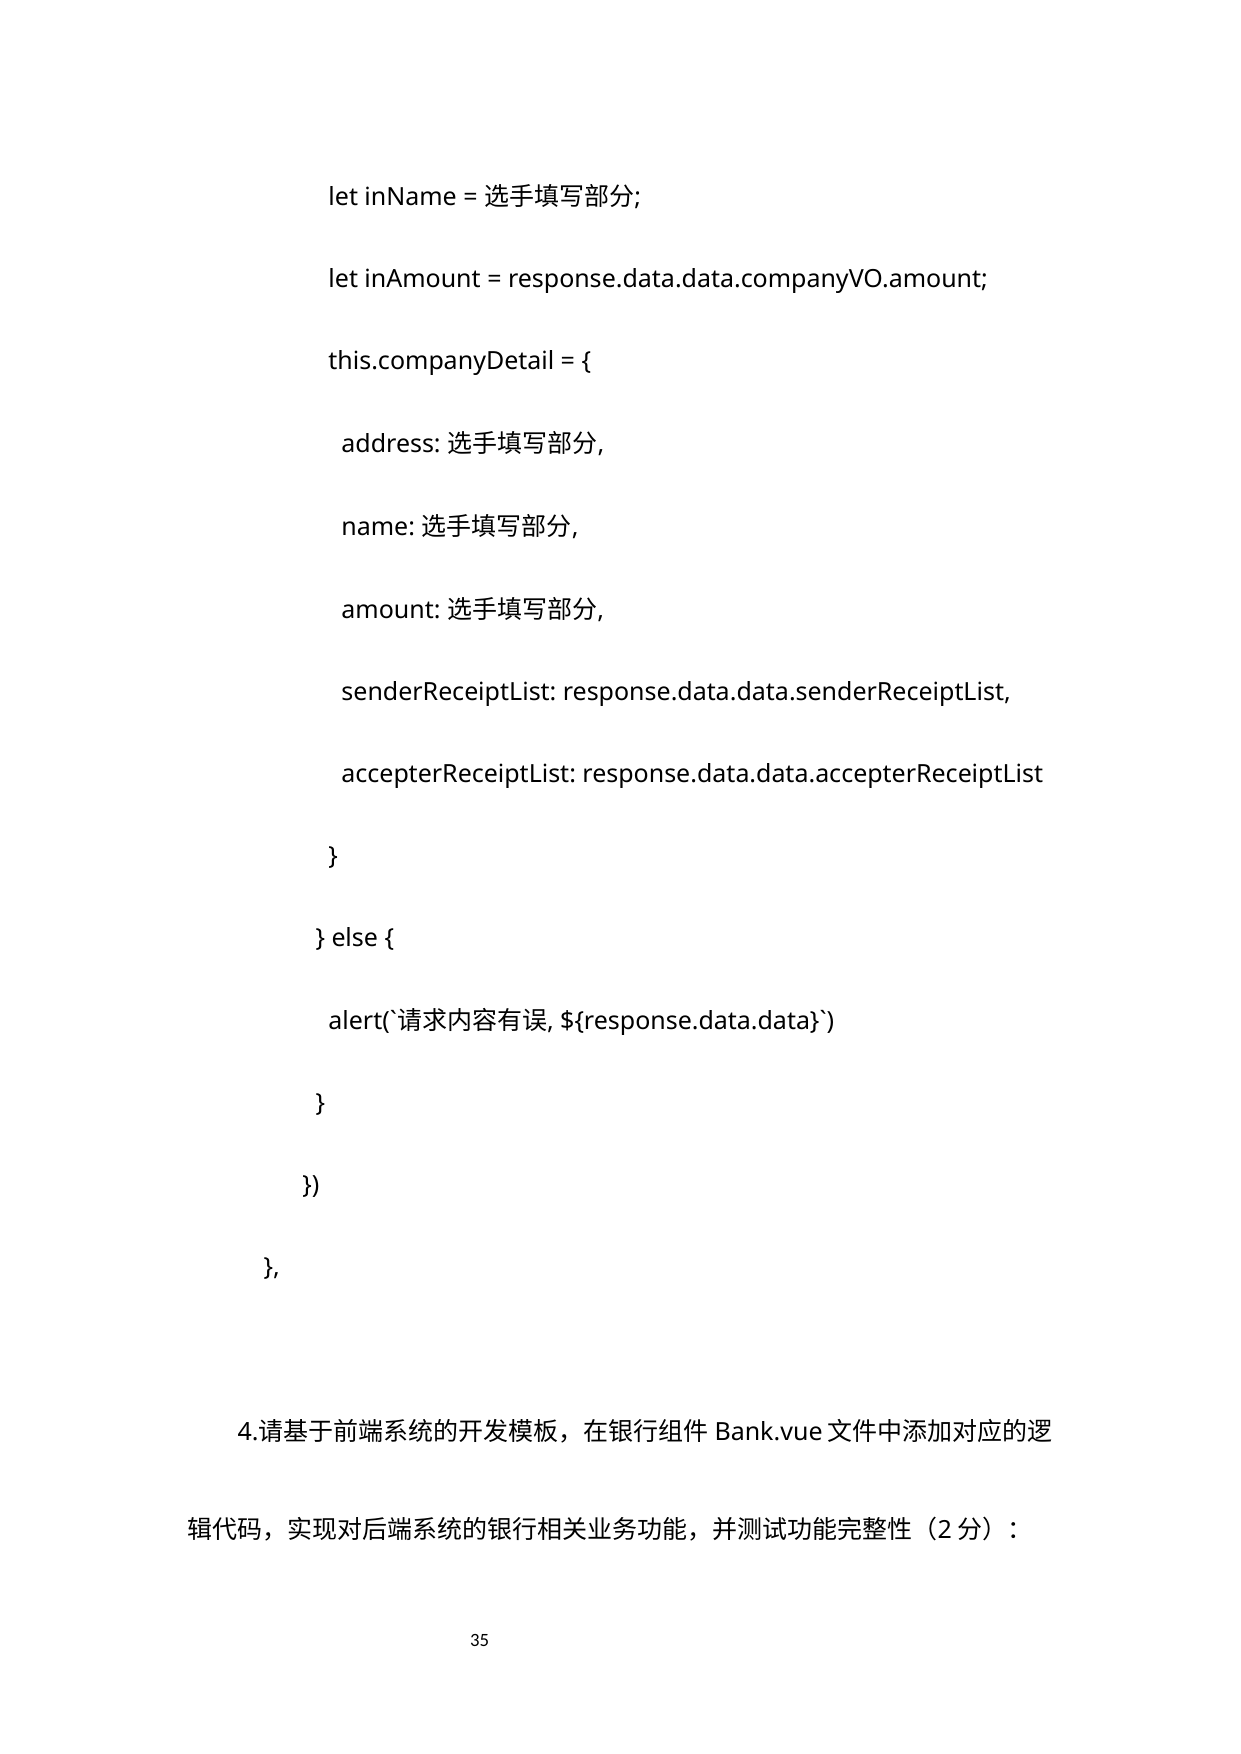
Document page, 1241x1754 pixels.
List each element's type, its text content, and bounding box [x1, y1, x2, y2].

text alert(`请求内容有误, ${response.data.data}`) [187, 986, 1053, 1051]
text let inAmount = response.data.data.companyVO.amount; [187, 245, 1053, 310]
text senderReceiptList: response.data.data.senderReceiptList, [187, 658, 1053, 723]
text }) [187, 1151, 1053, 1216]
text address: 选手填写部分, [187, 409, 1053, 474]
text name: 选手填写部分, [187, 492, 1053, 557]
text accepterReceiptList: response.data.data.accepterReceiptList [187, 740, 1053, 805]
text }, [187, 1233, 1053, 1298]
text this.companyDetail = { [187, 327, 1053, 392]
text } [187, 1069, 1053, 1134]
text let inName = 选手填写部分; [187, 162, 1053, 227]
text 4.请基于前端系统的开发模板，在银行组件Bank.vue文件中添加对应的逻辑代码，实现对后端系统的银行相关业务功能，并测试功能完整性（2分）： [187, 1397, 1053, 1560]
text amount: 选手填写部分, [187, 575, 1053, 640]
text } else { [187, 904, 1053, 969]
text } [187, 822, 1053, 887]
